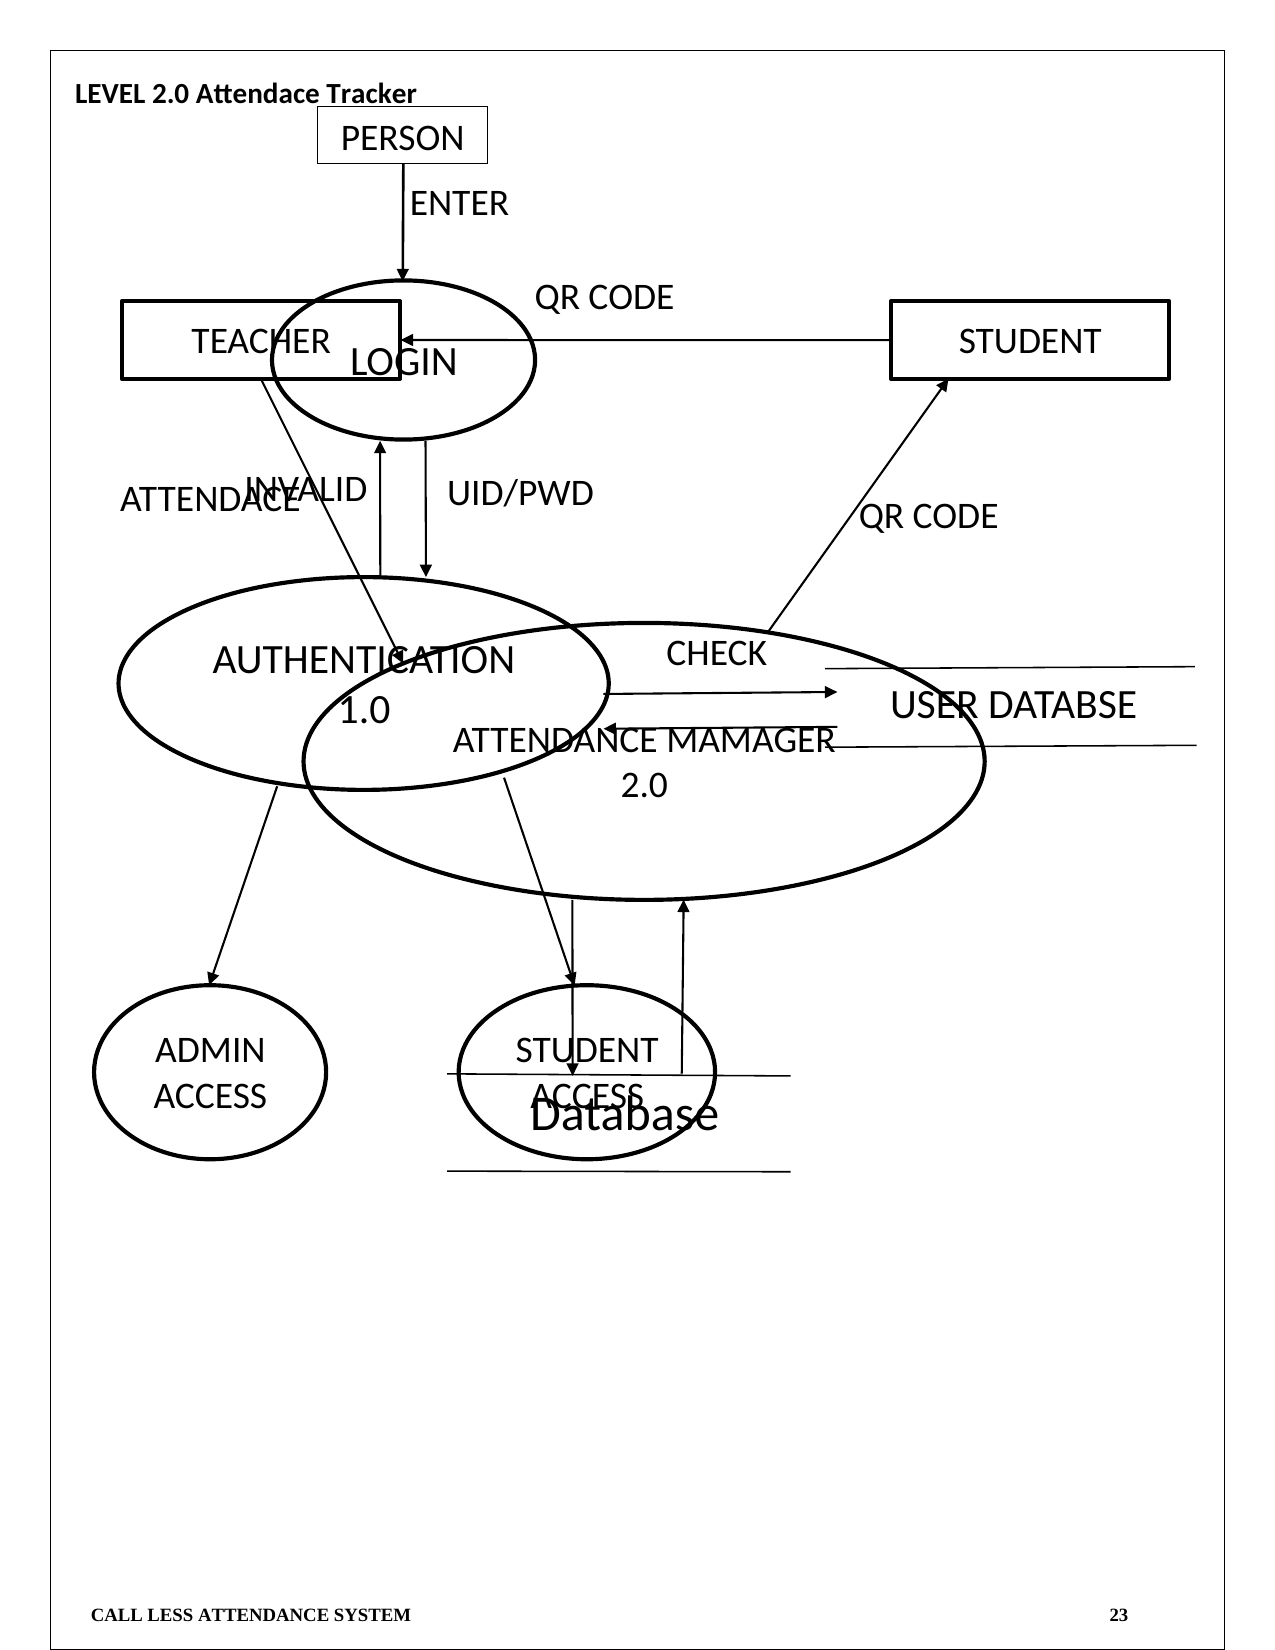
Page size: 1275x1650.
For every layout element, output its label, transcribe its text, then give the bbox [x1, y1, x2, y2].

text LEVEL 2.0 Attendace Tracker [75, 75, 1200, 111]
